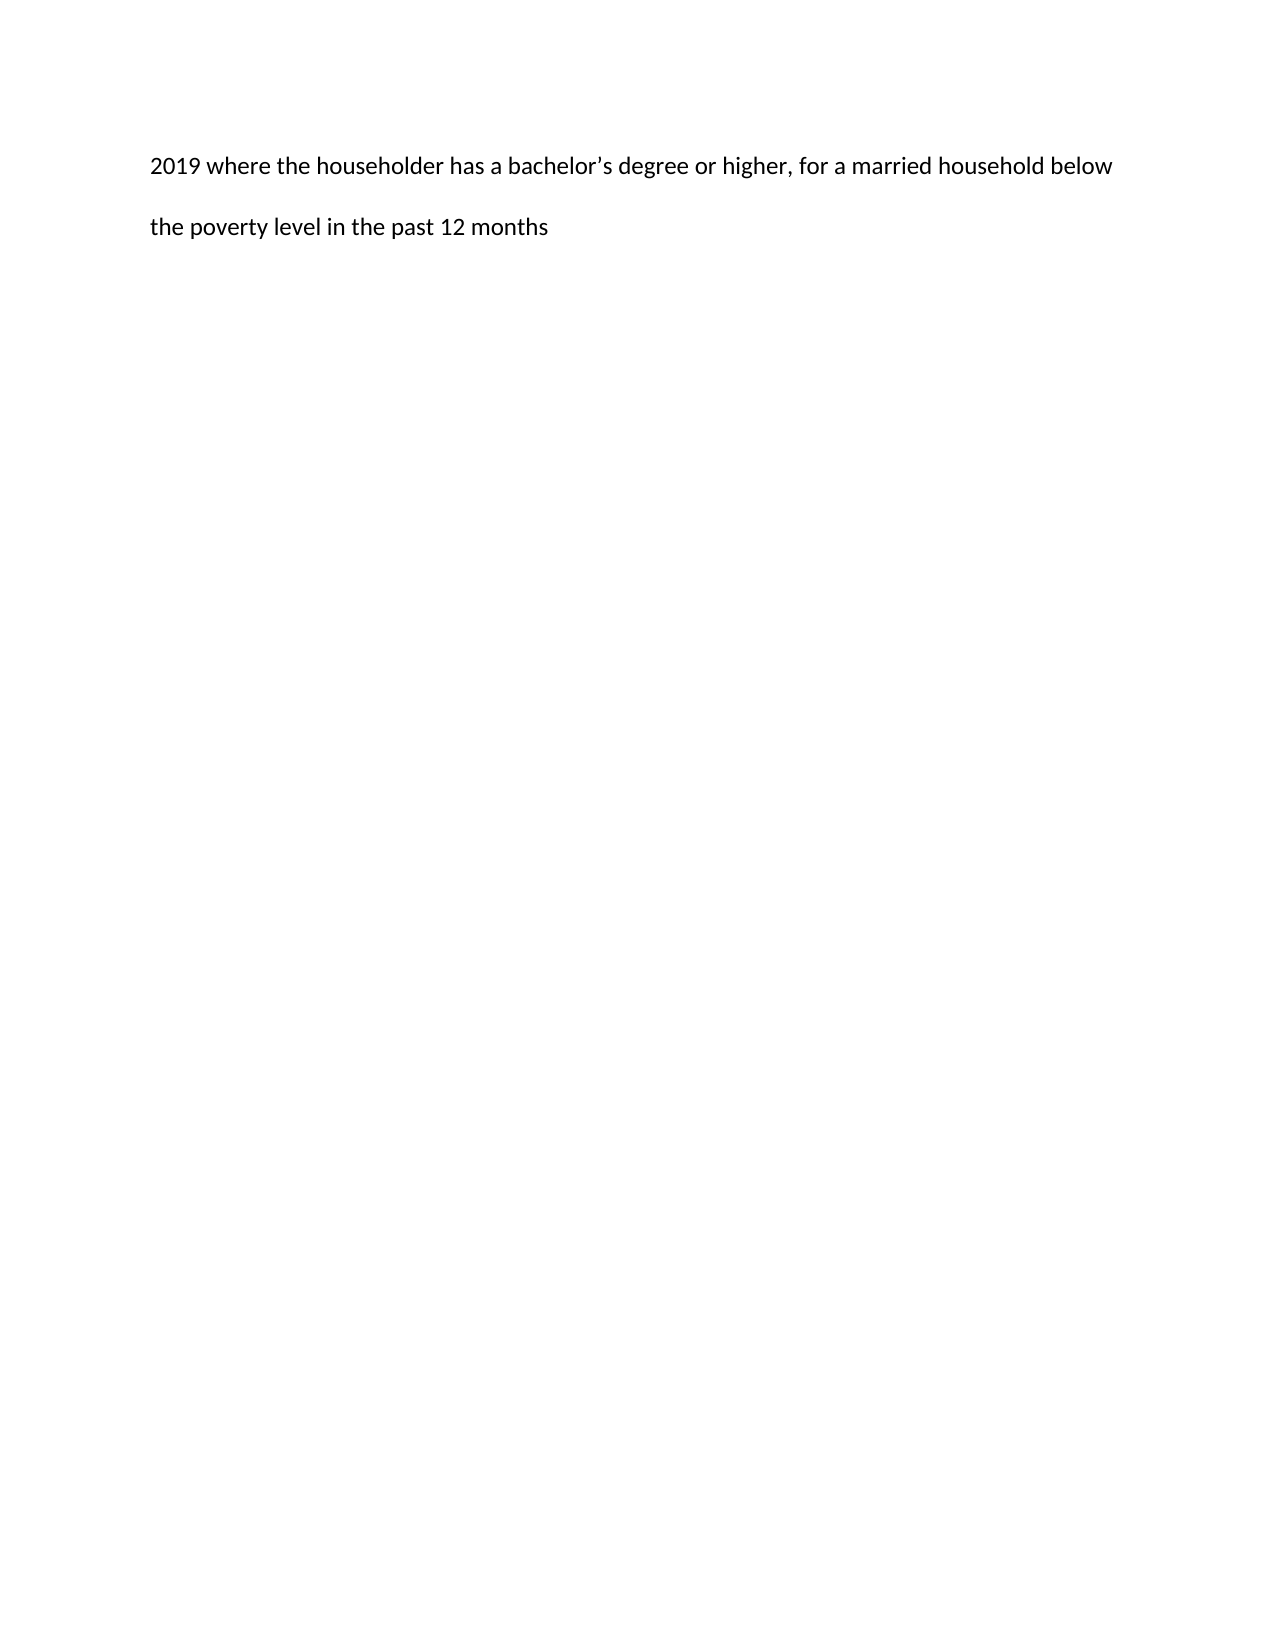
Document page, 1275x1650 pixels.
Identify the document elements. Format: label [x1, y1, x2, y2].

text [150, 150, 1125, 242]
